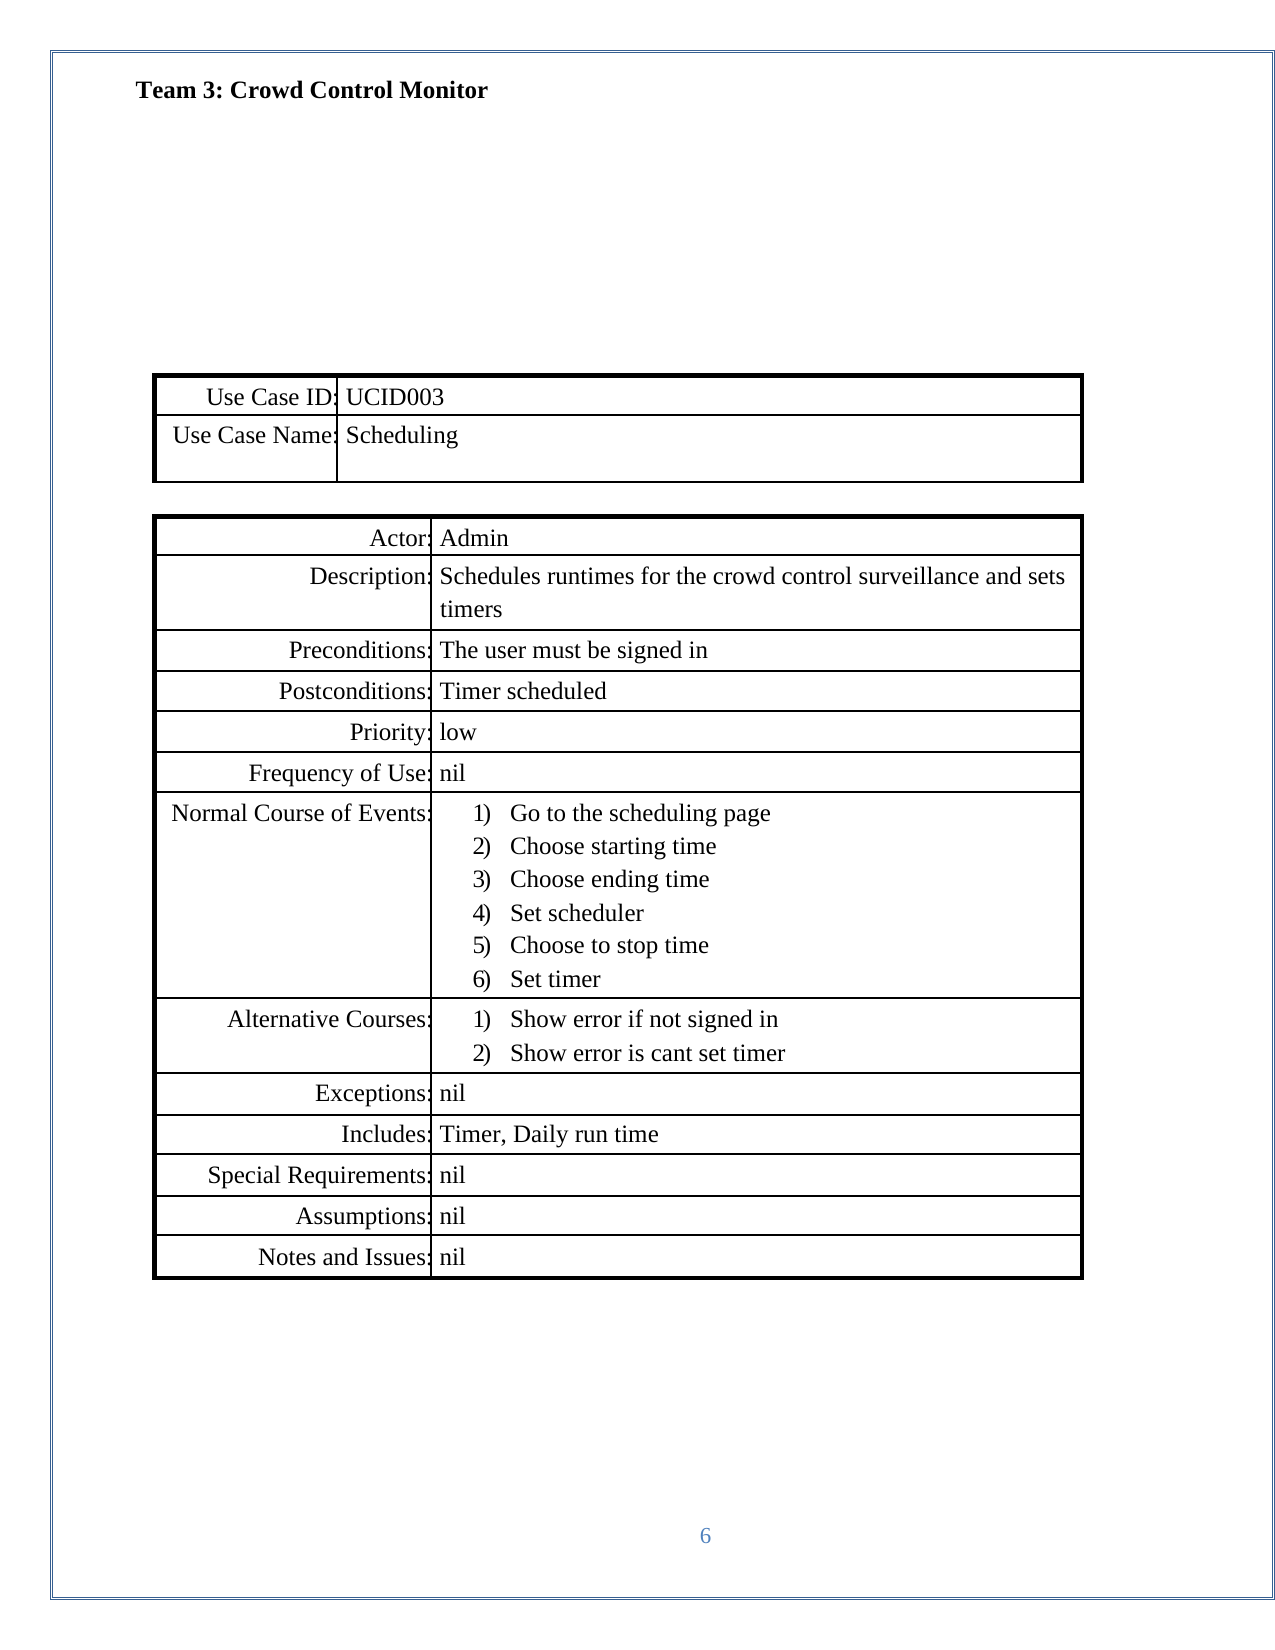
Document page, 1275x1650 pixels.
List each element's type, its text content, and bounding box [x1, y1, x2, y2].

table_header Admin [432, 519, 1080, 553]
table_cell Go to the scheduling page Choose starting time Choose ending time Set scheduler Choose to stop time Set timer [432, 793, 1080, 997]
table_header Actor: [157, 519, 430, 553]
table_header Use Case ID: [157, 378, 336, 414]
table_cell Priority: [157, 712, 430, 751]
table_cell nil [432, 1197, 1080, 1234]
table_cell Timer, Daily run time [432, 1116, 1080, 1153]
table_cell Show error if not signed in Show error is cant set timer [432, 999, 1080, 1072]
table_cell Postconditions: [157, 672, 430, 709]
table_cell nil [432, 1236, 1080, 1276]
table_cell Includes: [157, 1116, 430, 1153]
table_cell nil [432, 753, 1080, 791]
table_cell low [432, 712, 1080, 751]
table_cell Frequency of Use: [157, 753, 430, 791]
table_cell Preconditions: [157, 631, 430, 670]
table_cell Alternative Courses: [157, 999, 430, 1072]
table_cell Schedules runtimes for the crowd control surveillance and sets timers [432, 556, 1080, 628]
table_cell nil [432, 1074, 1080, 1113]
table_header UCID003 [338, 378, 1080, 414]
table_cell Notes and Issues: [157, 1236, 430, 1276]
table_cell nil [432, 1155, 1080, 1195]
table_cell Scheduling [338, 416, 1080, 481]
table_cell Timer scheduled [432, 672, 1080, 709]
table_cell Special Requirements: [157, 1155, 430, 1195]
table_cell The user must be signed in [432, 631, 1080, 670]
table_cell Normal Course of Events: [157, 793, 430, 997]
table_cell Assumptions: [157, 1197, 430, 1234]
table_cell Description: [157, 556, 430, 628]
table_cell Exceptions: [157, 1074, 430, 1113]
table_cell Use Case Name: [157, 416, 336, 481]
